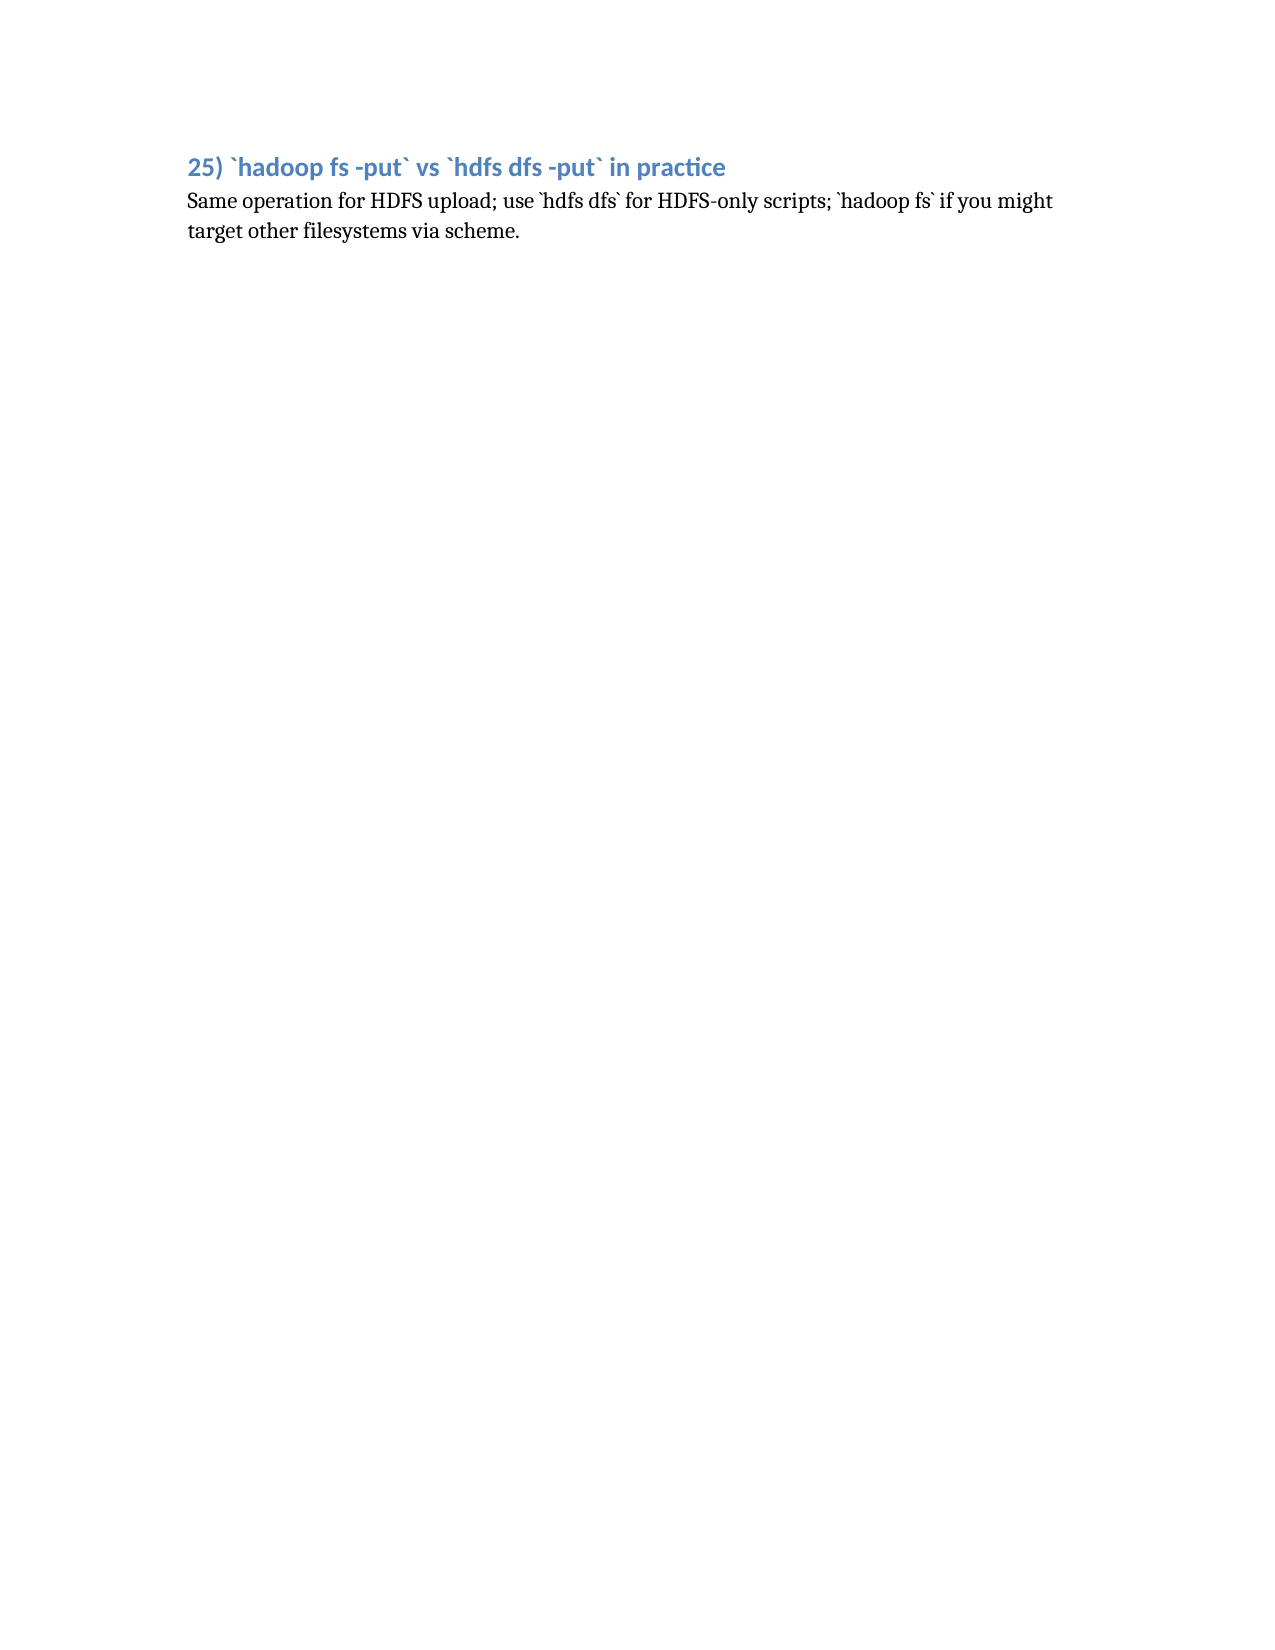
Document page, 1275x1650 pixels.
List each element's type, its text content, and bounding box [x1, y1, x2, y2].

subtitle 25) `hadoop fs -put` vs `hdfs dfs -put` in practice [187, 150, 1087, 183]
text Same operation for HDFS upload; use `hdfs dfs` for HDFS-only scripts; `hadoop fs` if you might target other filesystems via scheme. [187, 188, 1087, 244]
